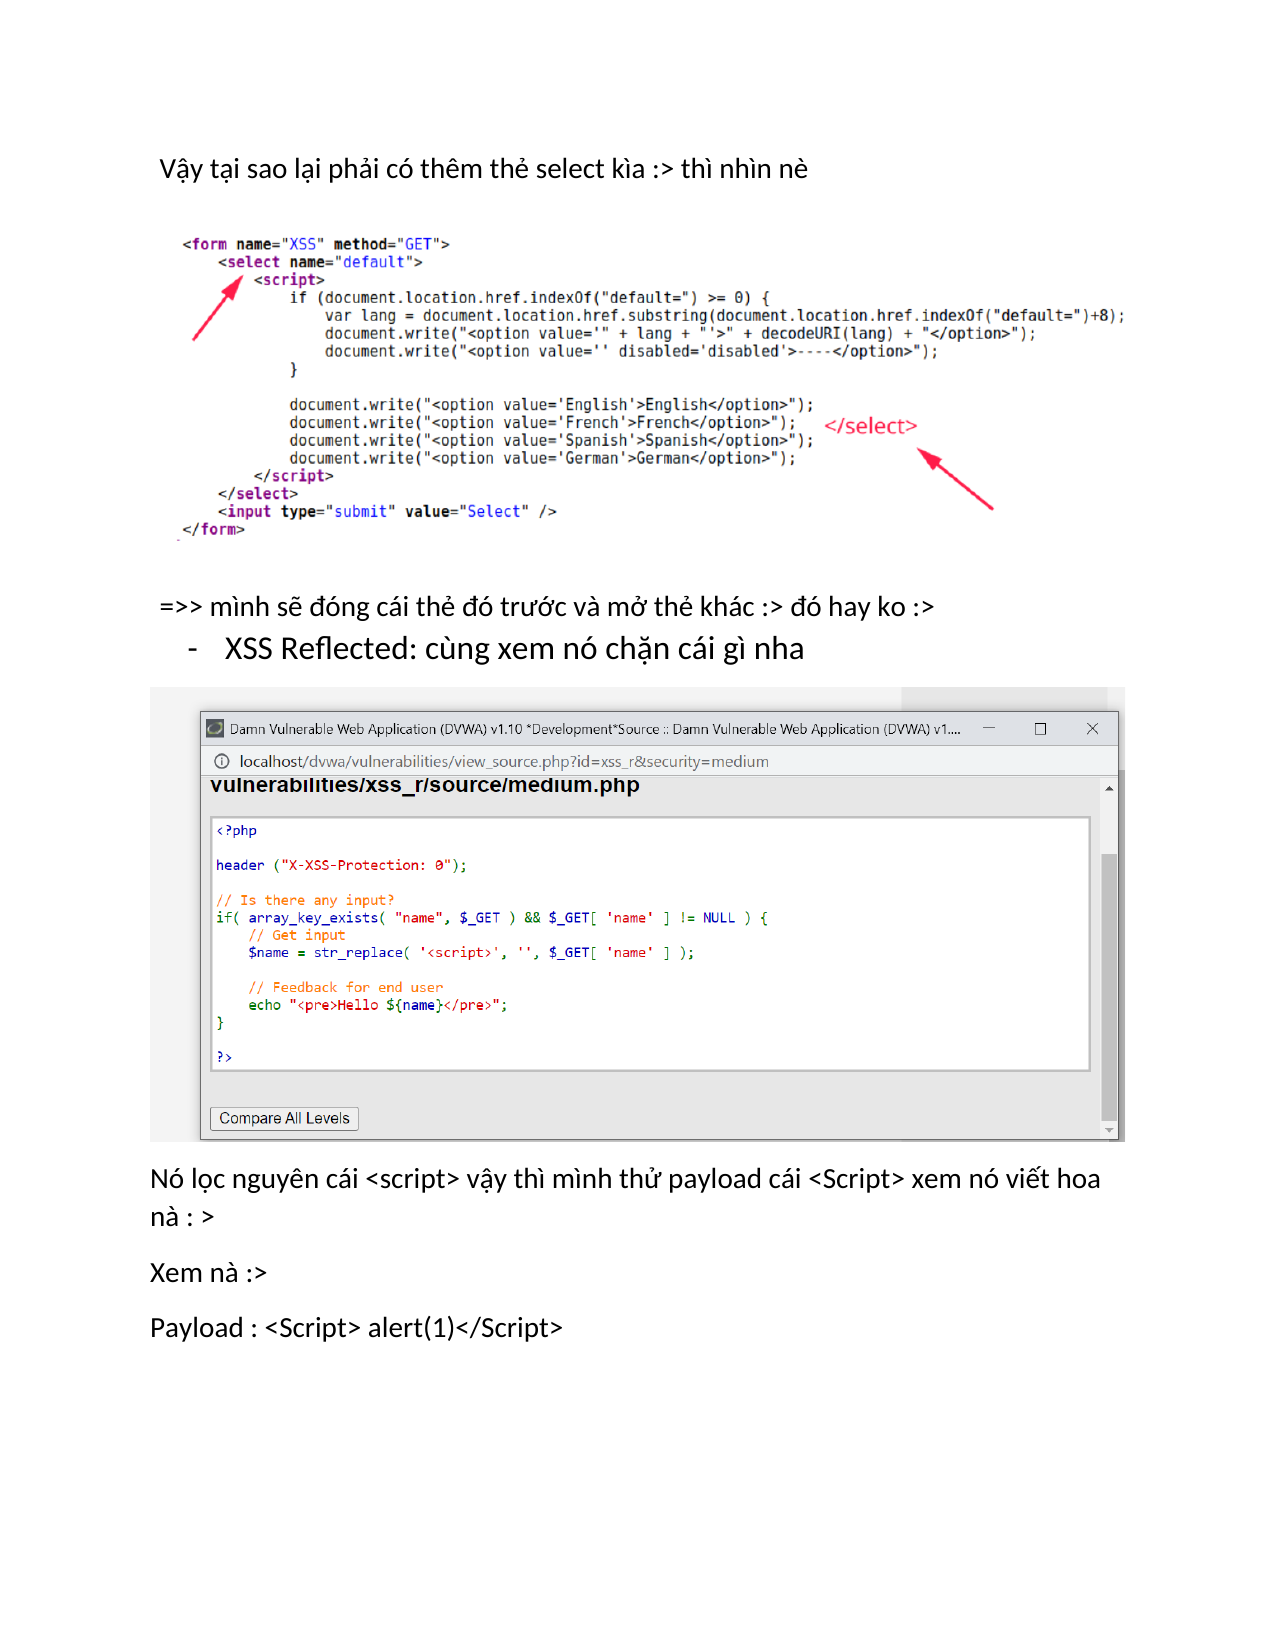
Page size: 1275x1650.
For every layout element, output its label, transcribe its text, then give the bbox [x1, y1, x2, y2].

text Payload : <Script> alert(1)</Script> [150, 1309, 1125, 1344]
picture [150, 687, 1125, 1142]
picture [159, 226, 1135, 586]
text Nó lọc nguyên cái <script> vậy thì mình thử payload cái <Script> xem nó viết hoa nà : > [150, 1160, 1125, 1234]
text Xem nà :> [150, 1254, 1125, 1289]
list XSS Reflected: cùng xem nó chặn cái gì nha [187, 627, 1125, 667]
list =>> mình sẽ đóng cái thẻ đó trước và mở thẻ khác :> đó hay ko :> [150, 588, 1125, 624]
list Vậy tại sao lại phải có thêm thẻ select kìa :> thì nhìn nè [150, 150, 1125, 186]
